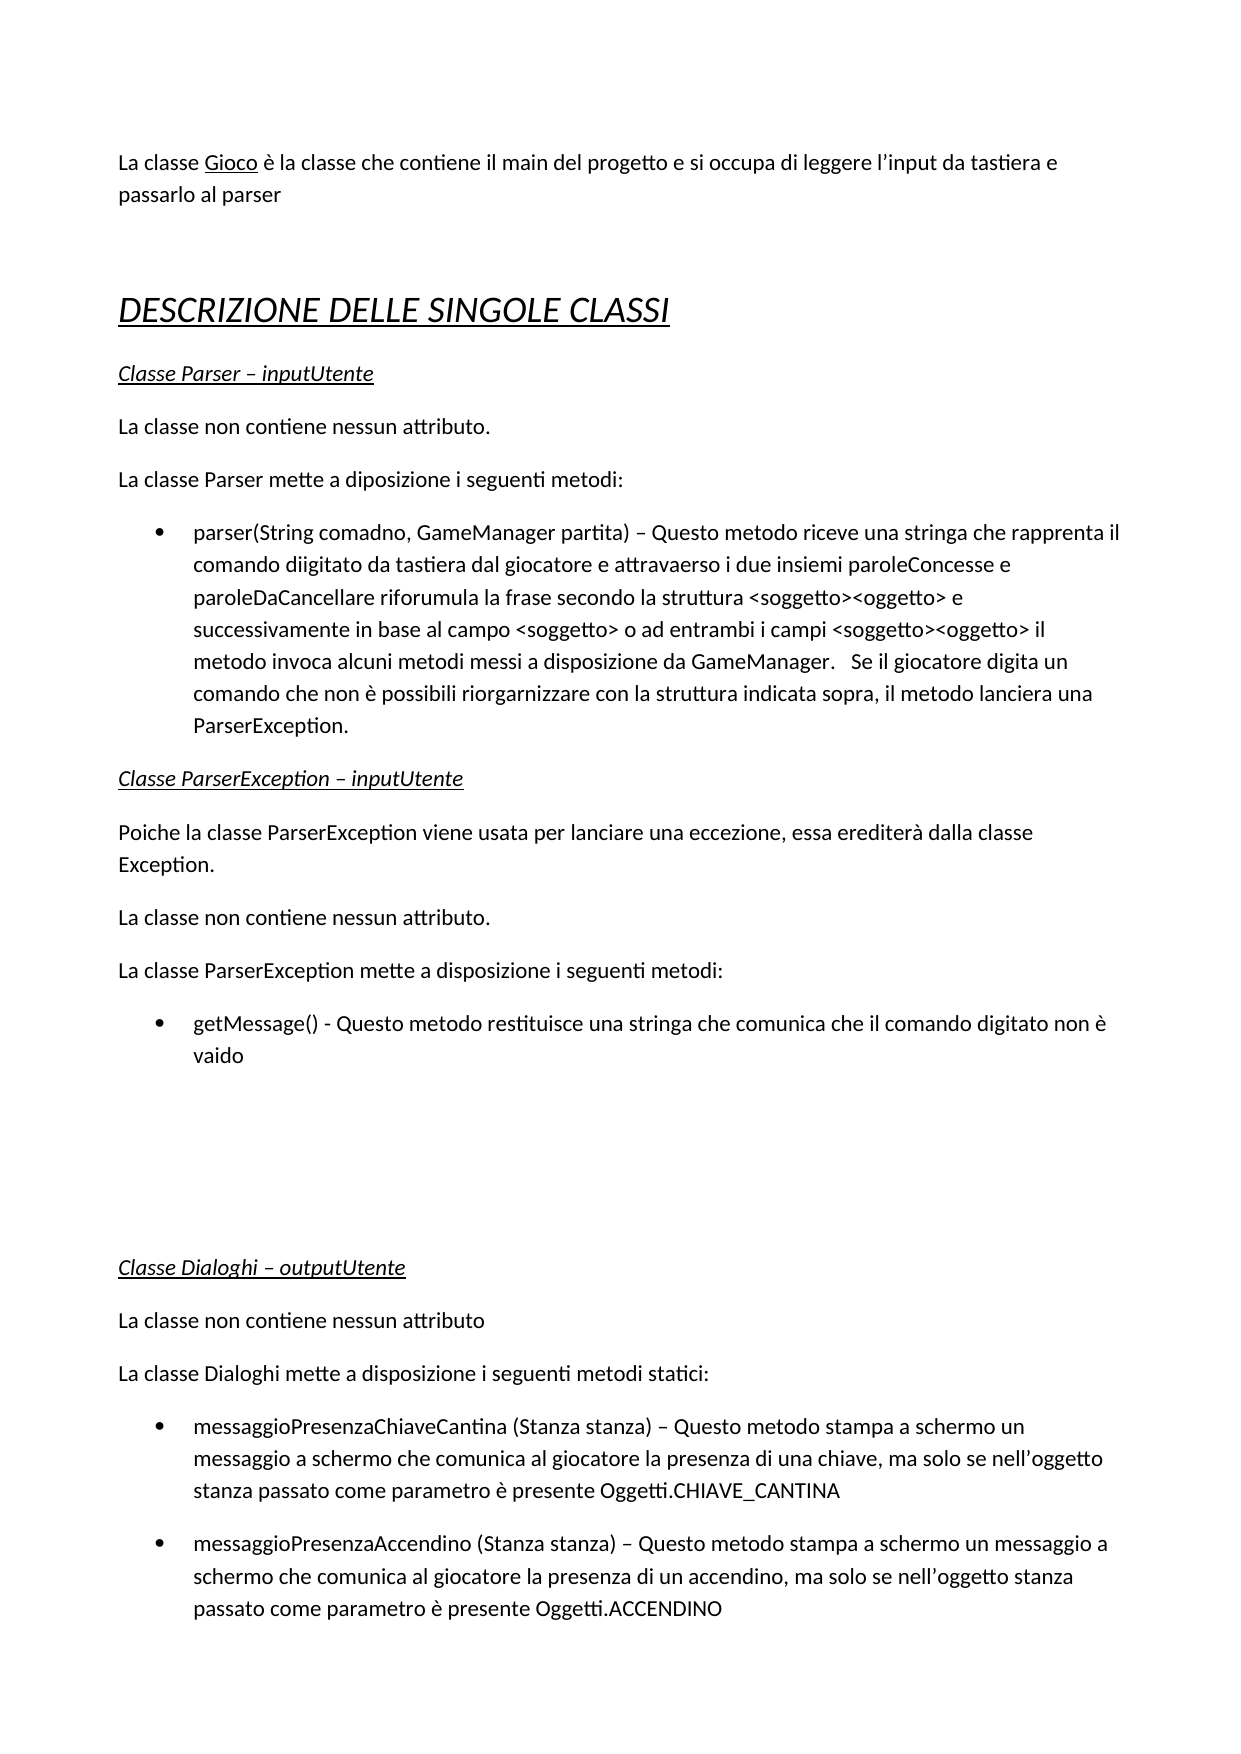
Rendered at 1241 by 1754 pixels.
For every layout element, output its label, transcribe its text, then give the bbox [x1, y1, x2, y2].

list messaggioPresenzaChiaveCantina (Stanza stanza) – Questo metodo stampa a schermo un messaggio a schermo che comunica al giocatore la presenza di una chiave, ma solo se nell’oggetto stanza passato come parametro è presente Oggetti.CHIAVE_CANTINA [156, 1412, 1122, 1504]
text Classe ParserException – inputUtente [118, 764, 1122, 793]
text La classe ParserException mette a disposizione i seguenti metodi: [118, 956, 1122, 984]
text La classe Parser mette a diposizione i seguenti metodi: [118, 465, 1122, 493]
text La classe non contiene nessun attributo [118, 1306, 1122, 1334]
text Classe Dialoghi – outputUtente [118, 1253, 1122, 1281]
text DESCRIZIONE DELLE SINGOLE CLASSI [118, 286, 1122, 332]
list getMessage() - Questo metodo restituisce una stringa che comunica che il comando digitato non è vaido [156, 1009, 1122, 1069]
list parser(String comadno, GameManager partita) – Questo metodo riceve una stringa che rapprenta il comando diigitato da tastiera dal giocatore e attravaerso i due insiemi paroleConcesse e paroleDaCancellare riforumula la frase secondo la struttura <soggetto><oggetto> e successivamente in base al campo <soggetto> o ad entrambi i campi <soggetto><oggetto> il metodo invoca alcuni metodi messi a disposizione da GameManager. Se il giocatore digita un comando che non è possibili riorgarnizzare con la struttura indicata sopra, il metodo lanciera una ParserException. [156, 518, 1122, 739]
text La classe Dialoghi mette a disposizione i seguenti metodi statici: [118, 1359, 1122, 1387]
text La classe non contiene nessun attributo. [118, 903, 1122, 931]
text Classe Parser – inputUtente [118, 359, 1122, 387]
text La classe non contiene nessun attributo. [118, 412, 1122, 440]
text Poiche la classe ParserException viene usata per lanciare una eccezione, essa erediterà dalla classe Exception. [118, 818, 1122, 878]
text La classe Gioco è la classe che contiene il main del progetto e si occupa di leggere l’input da tastiera e passarlo al parser [118, 148, 1122, 208]
